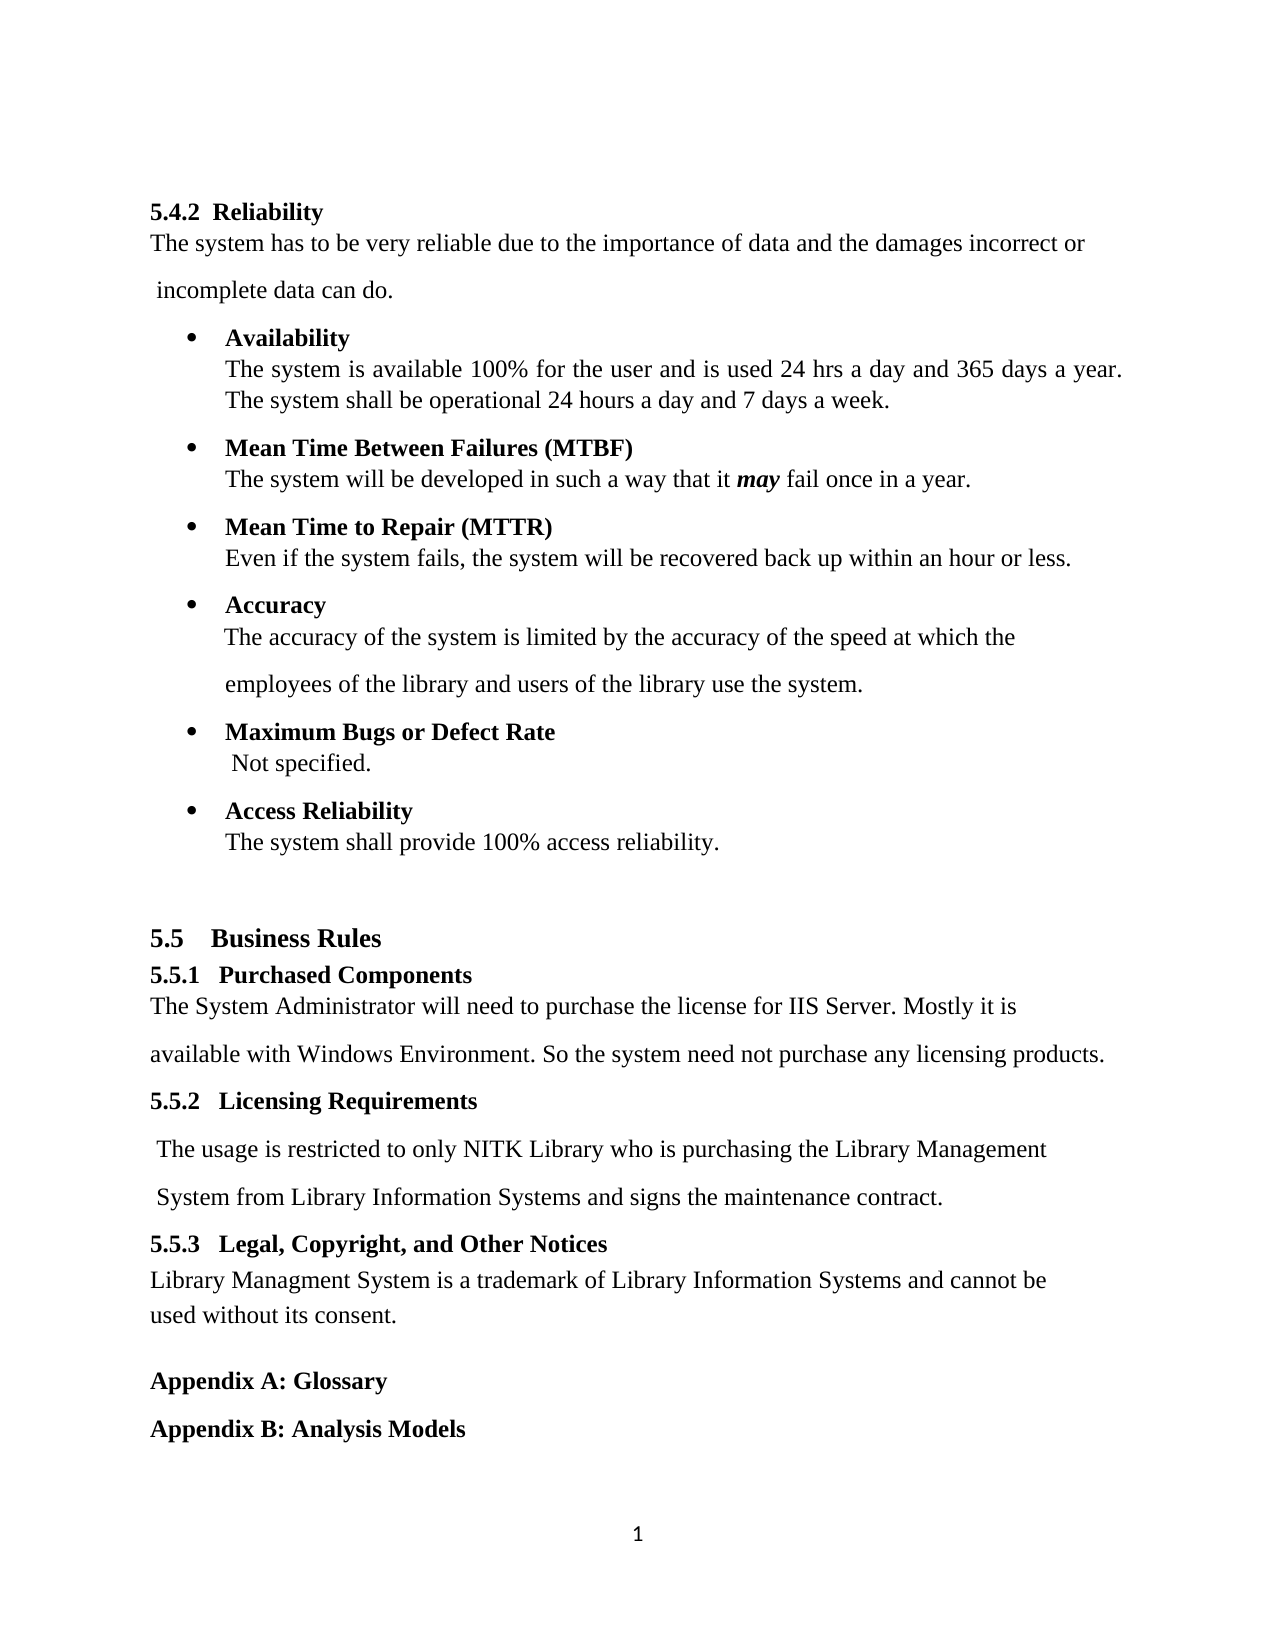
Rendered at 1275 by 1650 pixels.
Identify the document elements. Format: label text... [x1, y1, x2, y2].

text incomplete data can do. [150, 276, 1125, 304]
text Not specified. [150, 748, 1125, 777]
list Access Reliability [187, 796, 1125, 824]
text The system shall provide 100% access reliability. [150, 827, 1125, 856]
list Availability [187, 323, 1125, 352]
text Appendix A: Glossary [150, 1366, 1125, 1395]
text available with Windows Environment. So the system need not purchase any licensing products. [150, 1039, 1125, 1067]
text The system has to be very reliable due to the importance of data and the damages incorrect or [150, 228, 1125, 257]
text The System Administrator will need to purchase the license for IIS Server. Mostly it is [150, 991, 1125, 1020]
text The system is available 100% for the user and is used 24 hrs a day and 365 days a year. The system shall be operational 24 hours a day and 7 days a week. [225, 354, 1125, 414]
list Accuracy [187, 591, 1125, 619]
text The usage is restricted to only NITK Library who is purchasing the Library Management [150, 1134, 1125, 1163]
text used without its consent. [150, 1300, 1125, 1329]
text System from Library Information Systems and signs the maintenance contract. [150, 1182, 1125, 1211]
text 5.5.2 Licensing Requirements [150, 1086, 1125, 1115]
list Mean Time Between Failures (MTBF) [187, 433, 1125, 462]
text Even if the system fails, the system will be recovered back up within an hour or less. [150, 543, 1125, 572]
text 5.5.3 Legal, Copyright, and Other Notices [150, 1229, 1125, 1258]
list Maximum Bugs or Defect Rate [187, 717, 1125, 746]
text The system will be developed in such a way that it may fail once in a year. [150, 464, 1125, 493]
text 5.5 Business Rules [150, 922, 1125, 953]
text employees of the library and users of the library use the system. [150, 669, 1125, 698]
list Mean Time to Repair (MTTR) [187, 512, 1125, 541]
text Appendix B: Analysis Models [150, 1414, 1125, 1443]
text 5.5.1 Purchased Components [150, 960, 1125, 989]
text 5.4.2 Reliability [150, 197, 1125, 226]
text The accuracy of the system is limited by the accuracy of the speed at which the [150, 622, 1125, 650]
text Library Managment System is a trademark of Library Information Systems and cannot be [150, 1265, 1125, 1293]
